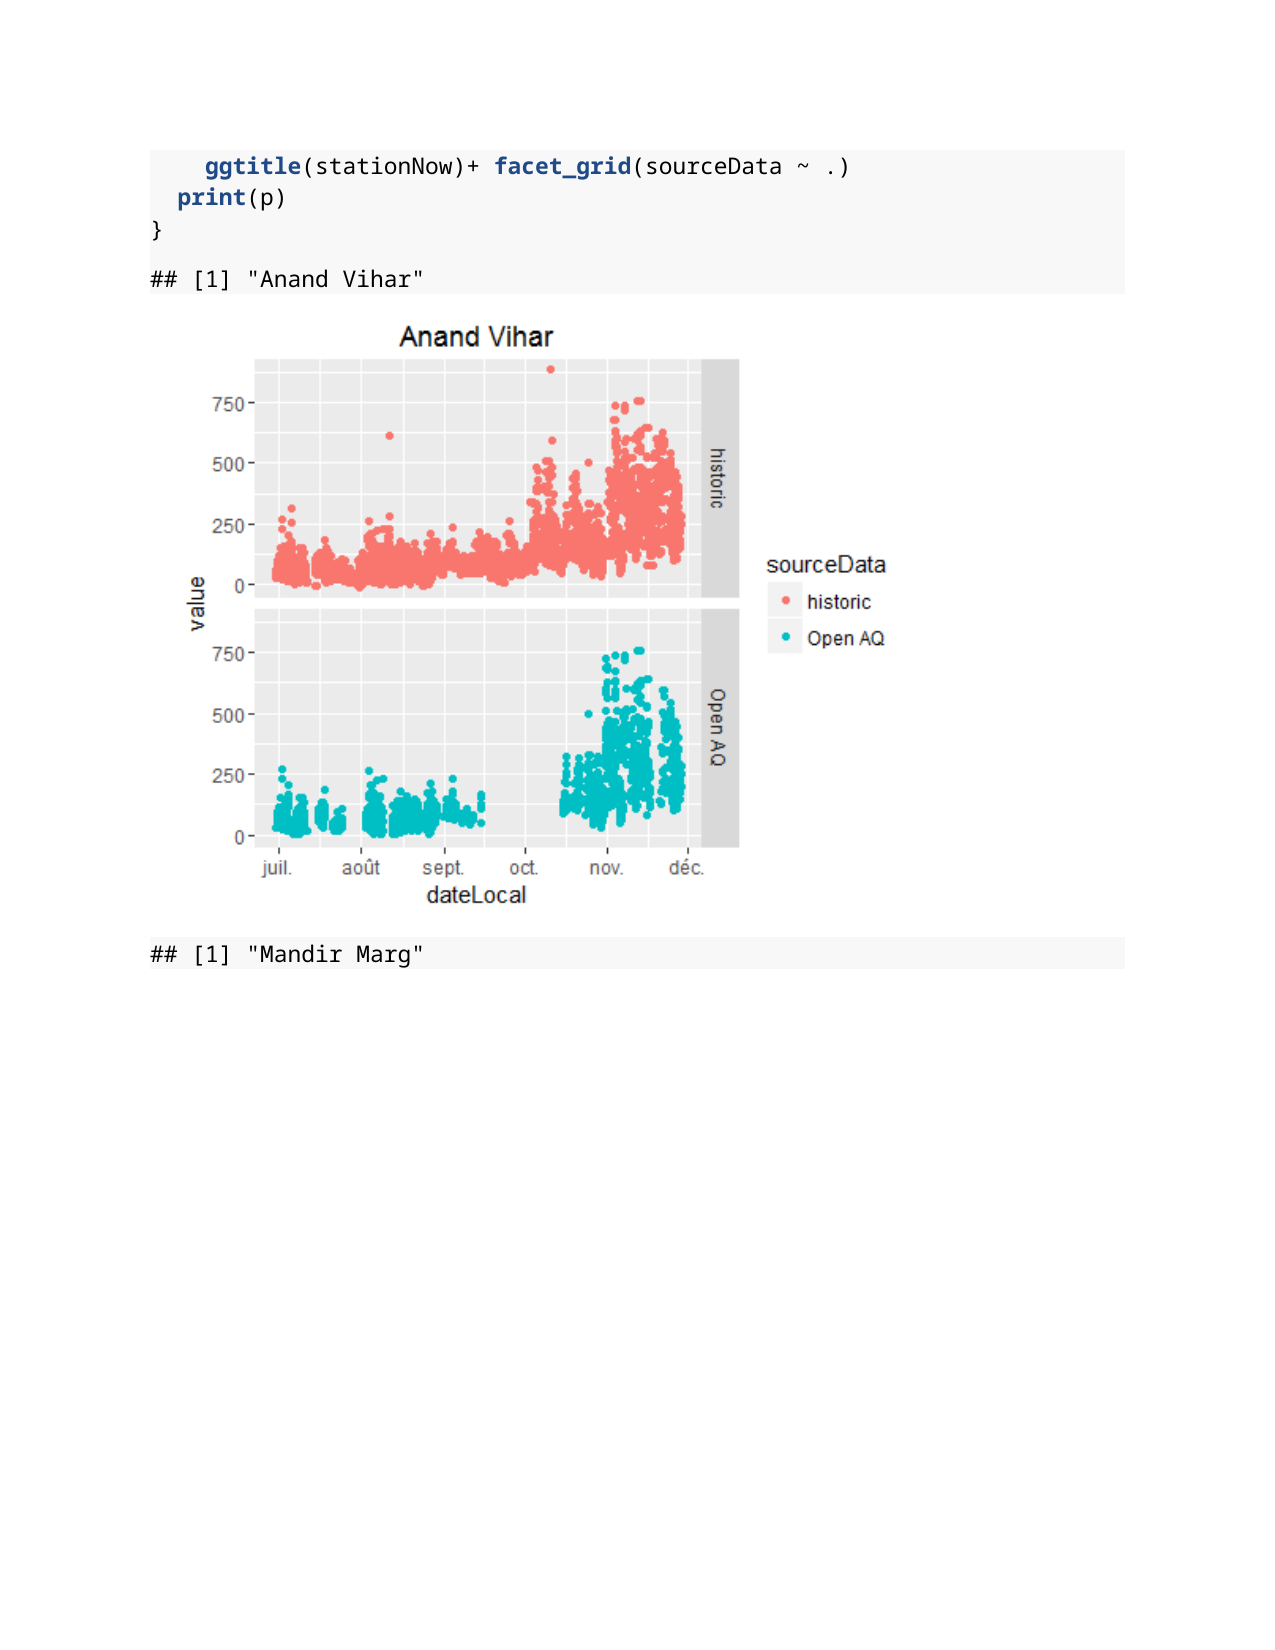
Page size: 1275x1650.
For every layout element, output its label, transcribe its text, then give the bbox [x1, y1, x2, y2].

picture [168, 312, 925, 919]
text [150, 150, 1125, 244]
text ## [1] "Mandir Marg" [150, 937, 1125, 969]
text ## [1] "Anand Vihar" [150, 262, 1125, 294]
